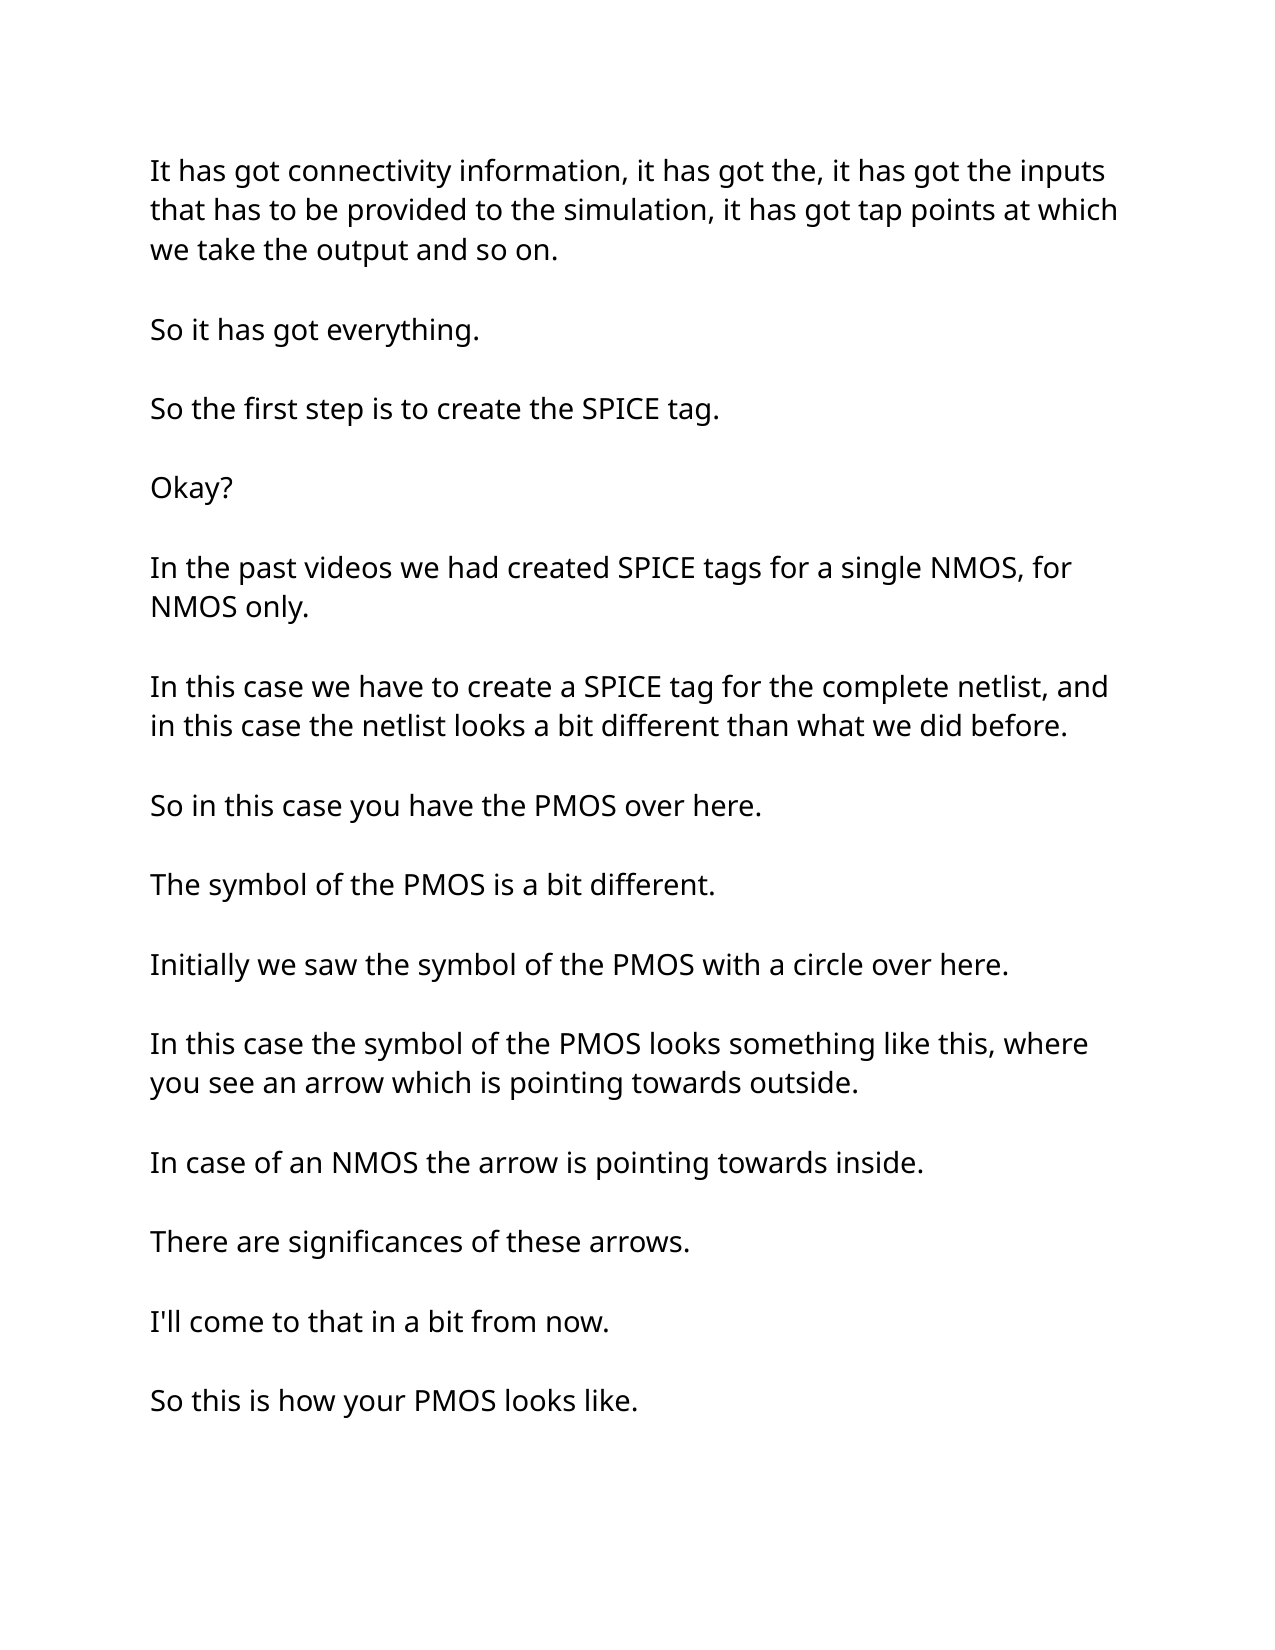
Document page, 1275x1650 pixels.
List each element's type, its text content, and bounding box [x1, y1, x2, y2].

text So the first step is to create the SPICE tag. [150, 388, 1125, 428]
text Initially we saw the symbol of the PMOS with a circle over here. [150, 944, 1125, 983]
text So in this case you have the PMOS over here. [150, 785, 1125, 825]
text So it has got everything. [150, 309, 1125, 348]
text So this is how your PMOS looks like. [150, 1380, 1125, 1420]
text Okay? [150, 467, 1125, 507]
text I'll come to that in a bit from now. [150, 1301, 1125, 1341]
text There are significances of these arrows. [150, 1222, 1125, 1261]
text In this case we have to create a SPICE tag for the complete netlist, and in this case the netlist looks a bit different than what we did before. [150, 666, 1125, 745]
text In the past videos we had created SPICE tags for a single NMOS, for NMOS only. [150, 547, 1125, 626]
text The symbol of the PMOS is a bit different. [150, 864, 1125, 904]
text In this case the symbol of the PMOS looks something like this, where you see an arrow which is pointing towards outside. [150, 1023, 1125, 1102]
text In case of an NMOS the arrow is pointing towards inside. [150, 1142, 1125, 1182]
text It has got connectivity information, it has got the, it has got the inputs that has to be provided to the simulation, it has got tap points at which we take the output and so on. [150, 150, 1125, 269]
